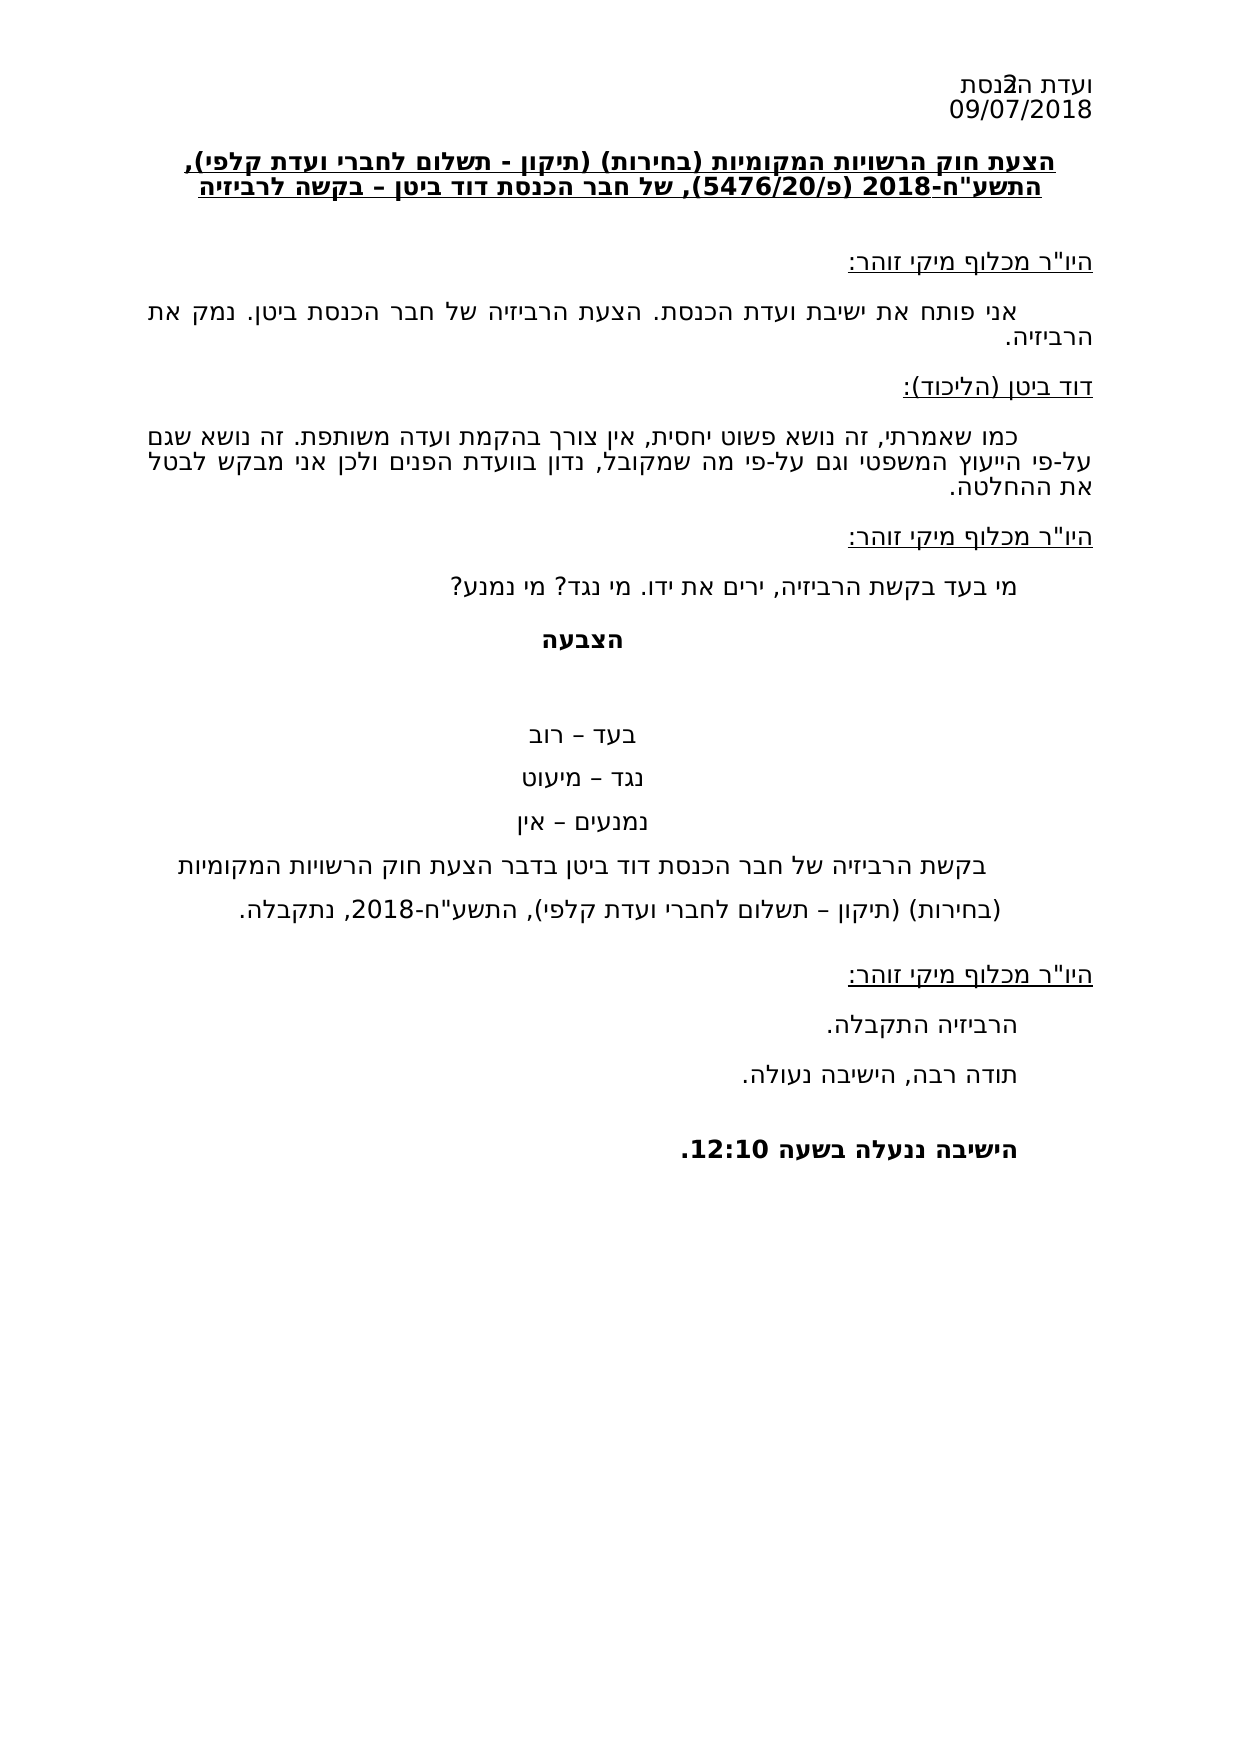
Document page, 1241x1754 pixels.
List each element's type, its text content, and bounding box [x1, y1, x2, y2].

text בקשת הרביזיה של חבר הכנסת דוד ביטן בדבר הצעת חוק הרשויות המקומיות (בחירות) (תיקון – תשלום לחברי ועדת קלפי), התשע"ח-2018, נתקבלה. [147, 851, 1093, 924]
text בעד – רוב [147, 720, 1093, 749]
text אני פותח את ישיבת ועדת הכנסת. הצעת הרביזיה של חבר הכנסת ביטן. נמק את הרביזיה. [147, 300, 1093, 350]
text תודה רבה, הישיבה נעולה. [147, 1063, 1093, 1088]
text הרביזיה התקבלה. [147, 1013, 1093, 1038]
text הצבעה [147, 625, 1093, 654]
text מי בעד בקשת הרביזיה, ירים את ידו. מי נגד? מי נמנע? [147, 575, 1093, 600]
text כמו שאמרתי, זה נושא פשוט יחסית, אין צורך בהקמת ועדה משותפת. זה נושא שגם על-פי הייעוץ המשפטי וגם על-פי מה שמקובל, נדון בוועדת הפנים ולכן אני מבקש לבטל את ההחלטה. [147, 425, 1093, 500]
text נגד – מיעוט [147, 763, 1093, 793]
text נמנעים – אין [147, 807, 1093, 836]
